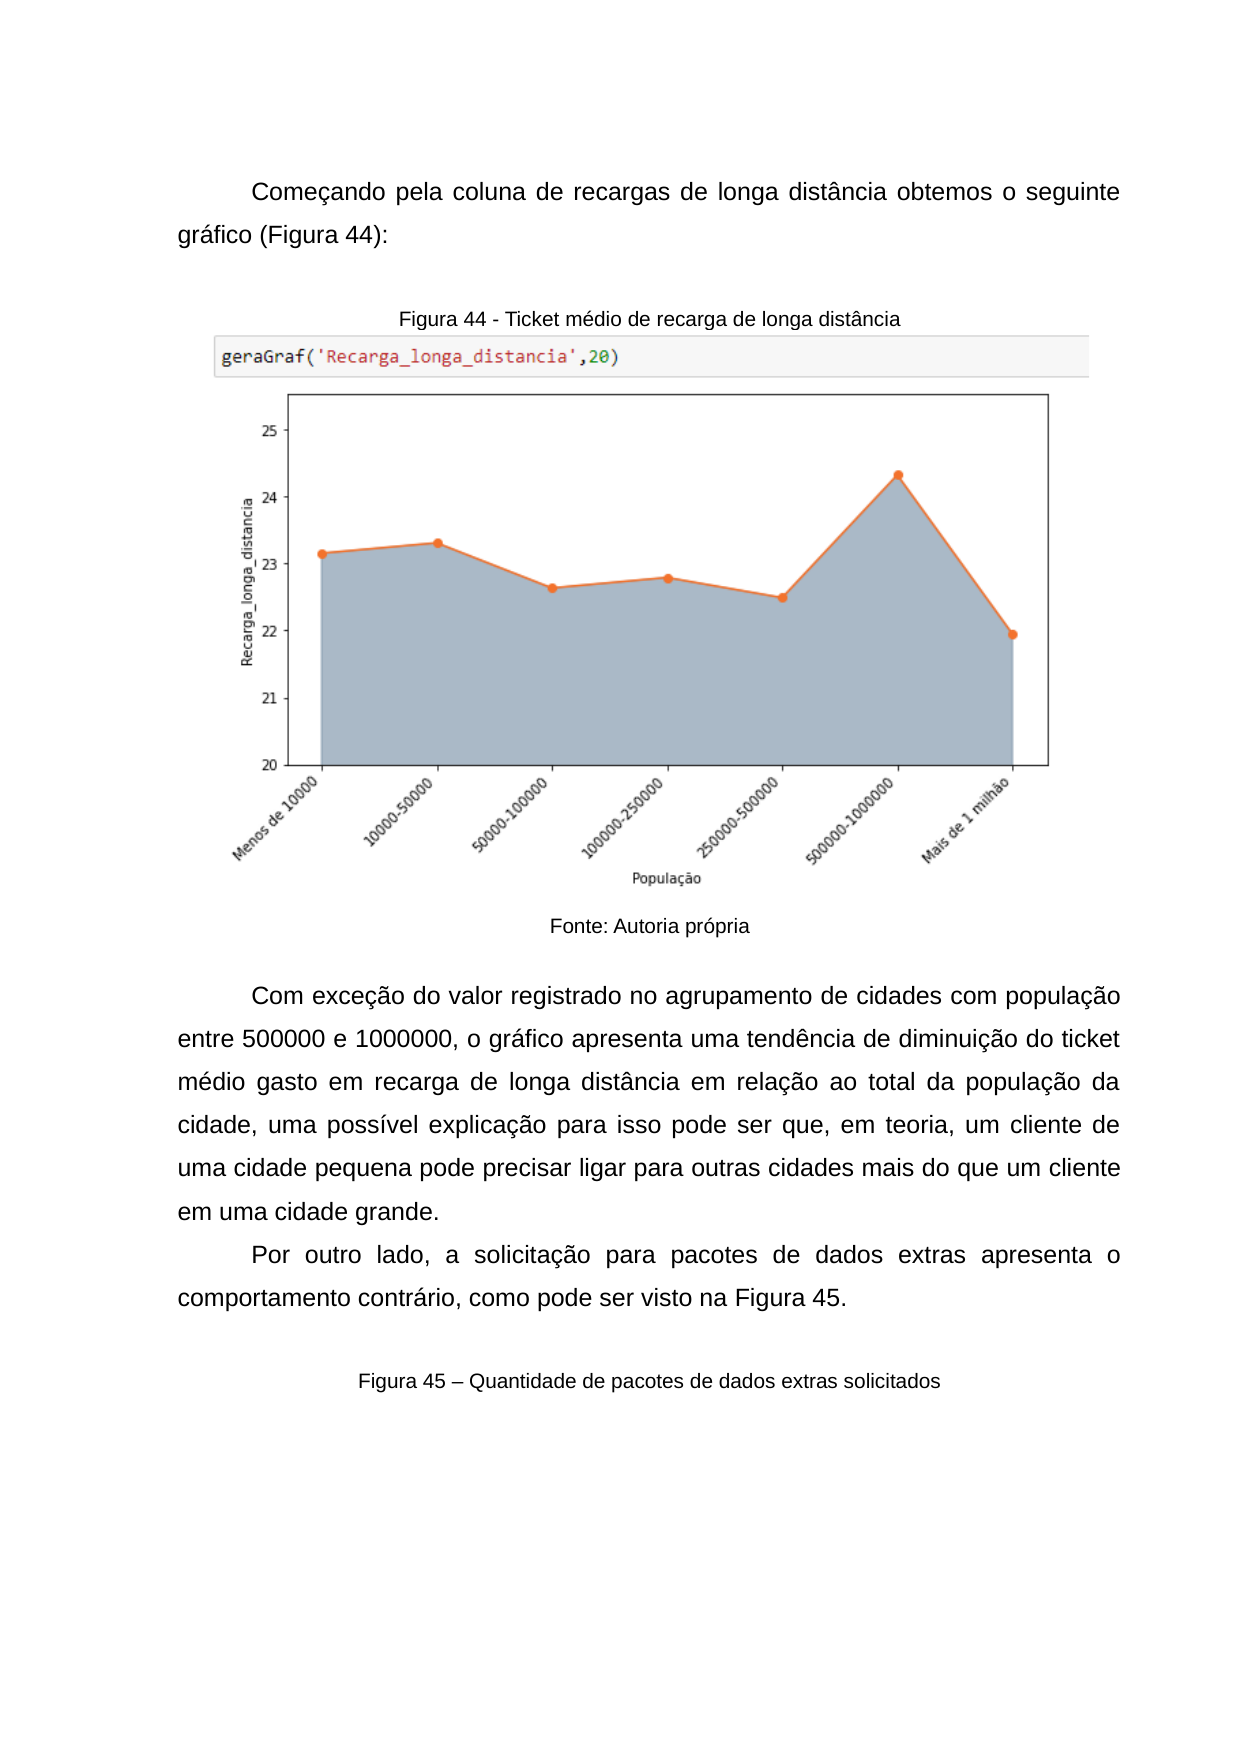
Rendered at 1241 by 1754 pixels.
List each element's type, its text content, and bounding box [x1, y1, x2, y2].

text Figura 44 - Ticket médio de recarga de longa distância [177, 307, 1122, 331]
text Figura 45 – Quantidade de pacotes de dados extras solicitados [177, 1369, 1122, 1393]
text Começando pela coluna de recargas de longa distância obtemos o seguinte gráfico (Figura 44): [177, 177, 1122, 249]
picture [210, 330, 1090, 900]
text Por outro lado, a solicitação para pacotes de dados extras apresenta o comportamento contrário, como pode ser visto na Figura 45. [177, 1239, 1122, 1311]
text Com exceção do valor registrado no agrupamento de cidades com população entre 500000 e 1000000, o gráfico apresenta uma tendência de diminuição do ticket médio gasto em recarga de longa distância em relação ao total da população da cidade, uma possível explicação para isso pode ser que, em teoria, um cliente de uma cidade pequena pode precisar ligar para outras cidades mais do que um cliente em uma cidade grande. [177, 981, 1122, 1225]
text Fonte: Autoria própria [177, 914, 1122, 938]
